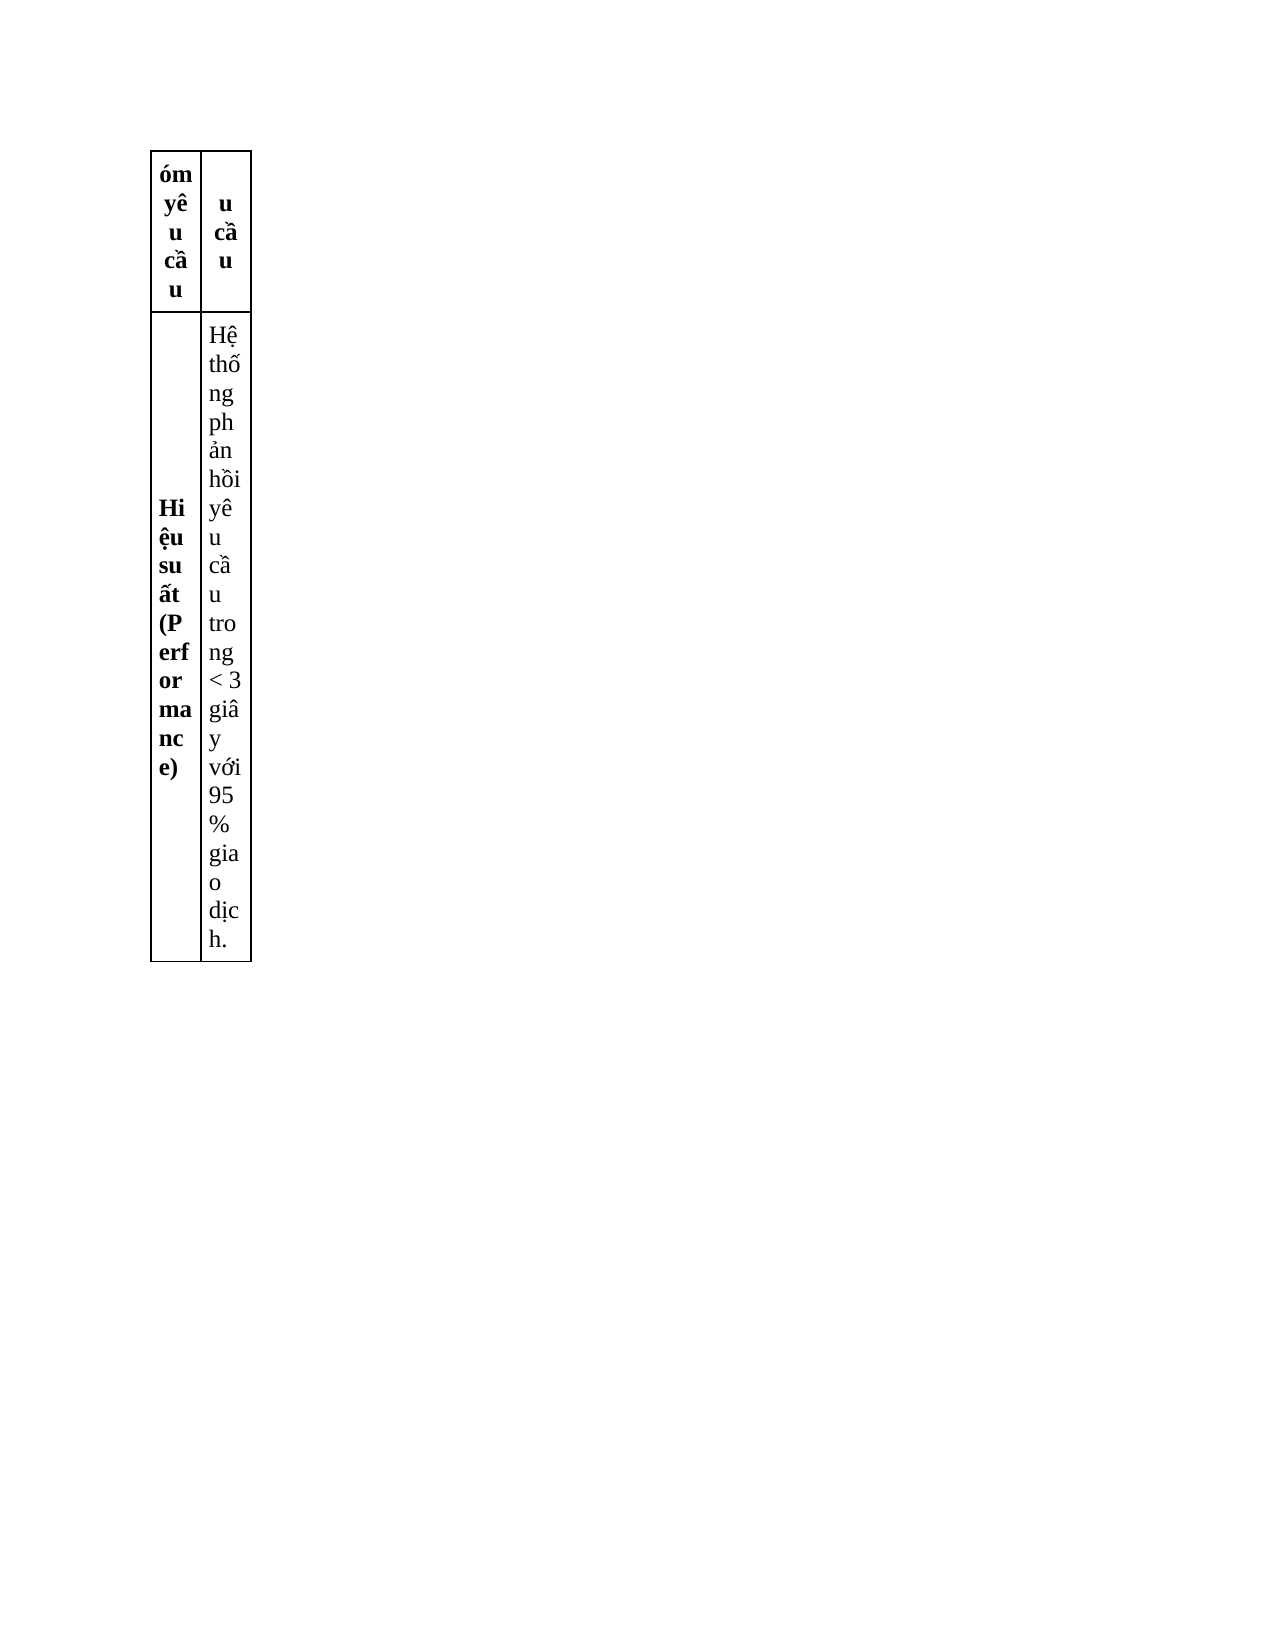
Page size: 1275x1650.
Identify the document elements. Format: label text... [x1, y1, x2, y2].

table_cell Hệ thống phản hồi yêu cầu trong < 3 giây với 95% giao dịch. [202, 341, 250, 989]
table_cell Hiệu suất (Performance) [152, 341, 200, 989]
table_header Nhóm yêu cầu [152, 152, 200, 340]
table_header Yêu cầu [202, 152, 250, 340]
